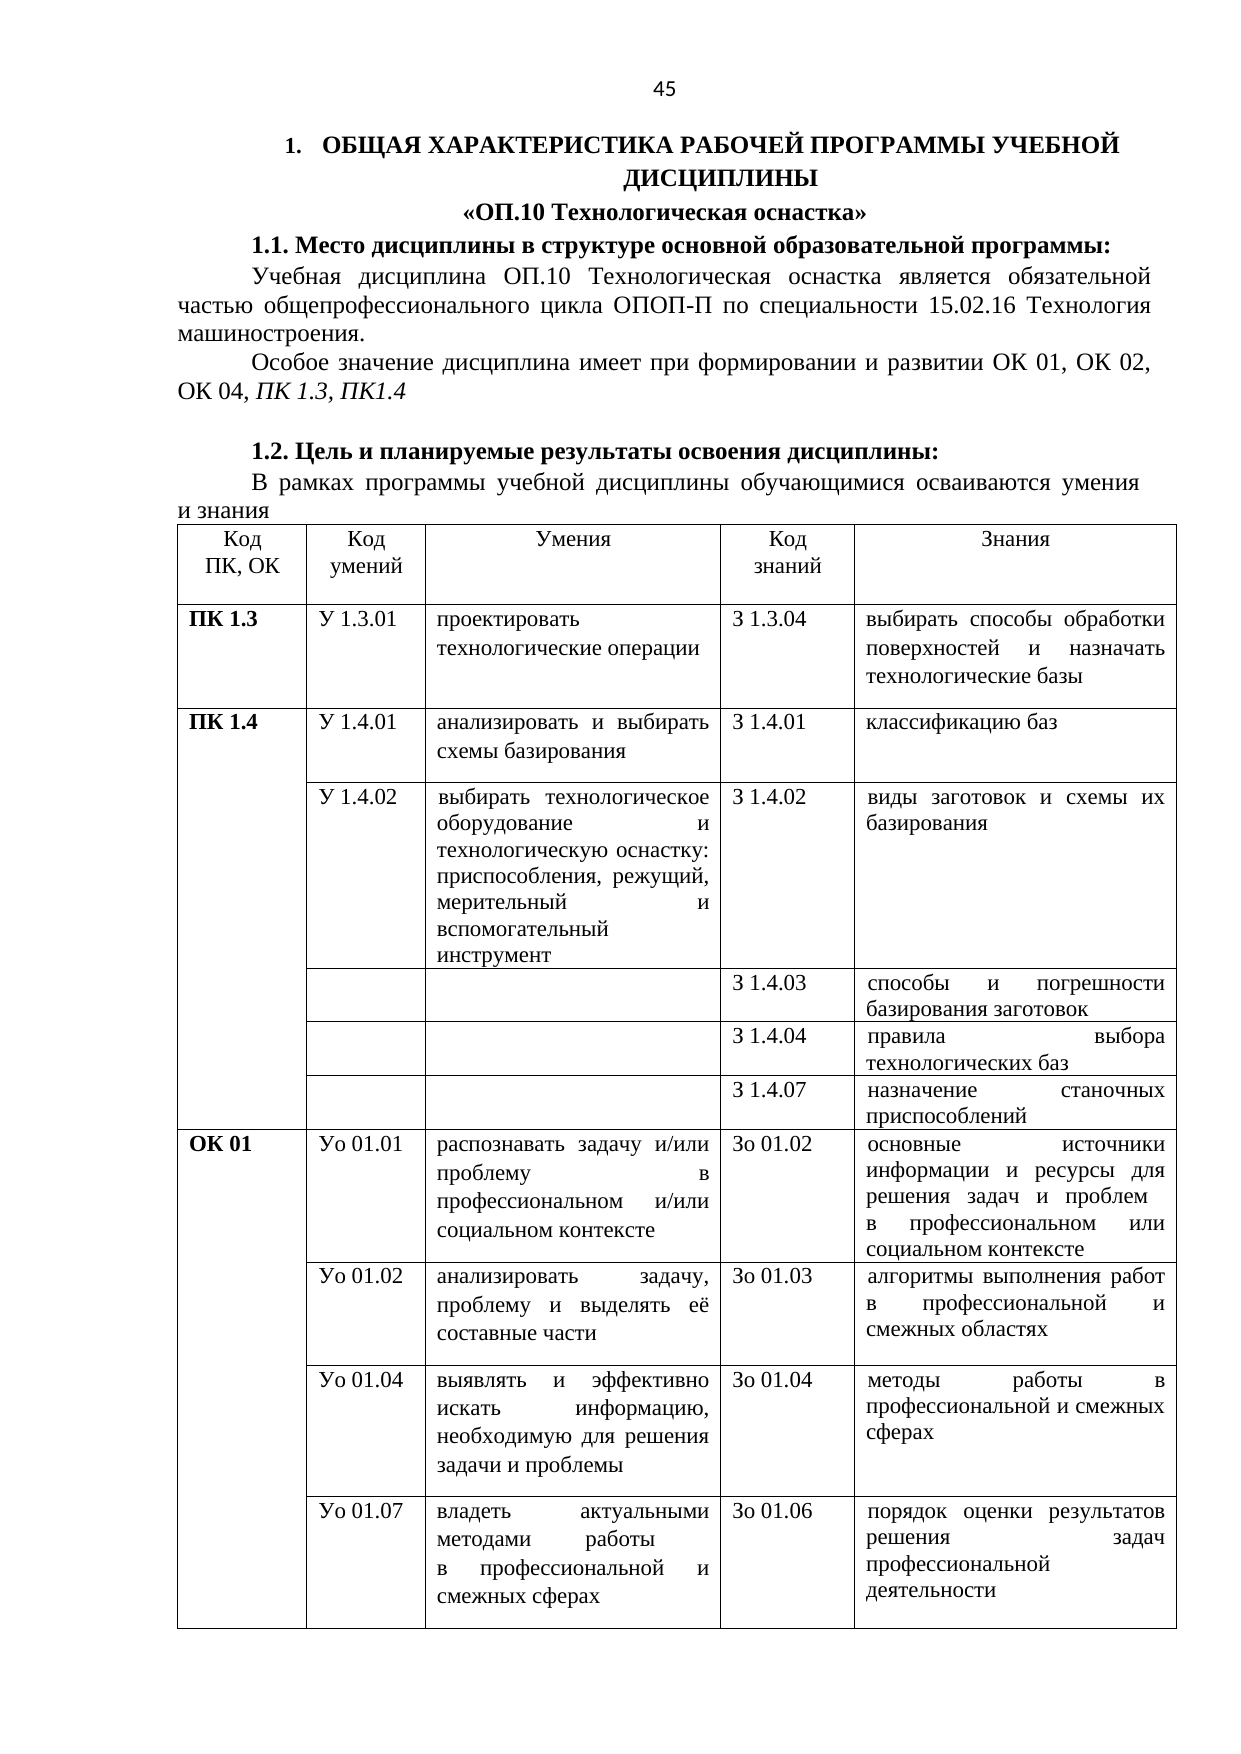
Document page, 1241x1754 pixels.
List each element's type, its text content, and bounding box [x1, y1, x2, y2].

table_cell виды заготовок и схемы их базирования [855, 783, 1176, 967]
table_cell У 1.4.02 [307, 783, 425, 967]
table_cell [426, 1076, 720, 1129]
table_cell назначение станочных приспособлений [855, 1076, 1176, 1129]
table_cell Зо 01.06 [721, 1497, 854, 1627]
table_header Код ПК, ОК [178, 525, 306, 604]
table_cell Уо 01.02 [307, 1263, 425, 1364]
table_cell [426, 1022, 720, 1075]
table_header Умения [426, 525, 720, 604]
text 1.1. Место дисциплины в структуре основной образовательной программы: [177, 230, 1152, 259]
table_cell правила выбора технологических баз [855, 1022, 1176, 1075]
table_header Код умений [307, 525, 425, 604]
table_cell [307, 1076, 425, 1129]
text Особое значение дисциплина имеет при формировании и развитии ОК 01, ОК 02, ОК 04, ПК 1.3, ПК1.4 [177, 347, 1152, 405]
table_cell алгоритмы выполнения работ в профессиональной и смежных областях [855, 1263, 1176, 1364]
text 1.2. Цель и планируемые результаты освоения дисциплины: [177, 436, 1152, 464]
table_cell ПК 1.3 [178, 605, 306, 707]
table_cell анализировать задачу, проблему и выделять её составные части [426, 1263, 720, 1364]
table_cell У 1.4.01 [307, 709, 425, 782]
table_cell анализировать и выбирать схемы базирования [426, 709, 720, 782]
text «ОП.10 Технологическая оснастка» [177, 197, 1152, 225]
table_cell З 1.4.03 [721, 969, 854, 1021]
table_cell З 1.4.01 [721, 709, 854, 782]
table_cell методы работы в профессиональной и смежных сферах [855, 1366, 1176, 1496]
table_cell ОК 01 [178, 1130, 306, 1627]
table_cell выбирать способы обработки поверхностей и назначать технологические базы [855, 605, 1176, 707]
table_cell З 1.4.02 [721, 783, 854, 967]
table_cell Уо 01.01 [307, 1130, 425, 1262]
table_cell У 1.3.01 [307, 605, 425, 707]
table_header Код знаний [721, 525, 854, 604]
table_cell проектировать технологические операции [426, 605, 720, 707]
table_cell способы и погрешности базирования заготовок [855, 969, 1176, 1021]
table_cell Уо 01.04 [307, 1366, 425, 1496]
table_cell [307, 1022, 425, 1075]
table_cell ПК 1.4 [178, 709, 306, 1129]
text Учебная дисциплина ОП.10 Технологическая оснастка является обязательной частью общепрофессионального цикла ОПОП-П по специальности 15.02.16 Технология машиностроения. [177, 261, 1152, 347]
table_cell классификацию баз [855, 709, 1176, 782]
table_cell распознавать задачу и/или проблему в профессиональном и/или социальном контексте [426, 1130, 720, 1262]
table_cell [307, 969, 425, 1021]
table_header Знания [855, 525, 1176, 604]
table_cell выявлять и эффективно искать информацию, необходимую для решения задачи и проблемы [426, 1366, 720, 1496]
table_cell Уо 01.07 [307, 1497, 425, 1627]
text В рамках программы учебной дисциплины обучающимися осваиваются умения и знания [177, 467, 1152, 524]
table_cell З 1.3.04 [721, 605, 854, 707]
table_cell порядок оценки результатов решения задач профессиональной деятельности [855, 1497, 1176, 1627]
table_cell Зо 01.02 [721, 1130, 854, 1262]
table_cell выбирать технологическое оборудование и технологическую оснастку: приспособления, режущий, мерительный и вспомогательный инструмент [426, 783, 720, 967]
table_cell [426, 969, 720, 1021]
table_cell З 1.4.07 [721, 1076, 854, 1129]
table_cell владеть актуальными методами работы в профессиональной и смежных сферах [426, 1497, 720, 1627]
table_cell Зо 01.03 [721, 1263, 854, 1364]
table_cell З 1.4.04 [721, 1022, 854, 1075]
table_cell Зо 01.04 [721, 1366, 854, 1496]
list ОБЩАЯ ХАРАКТЕРИСТИКА РАБОЧЕЙ ПРОГРАММЫ УЧЕБНОЙ ДИСЦИПЛИНЫ [252, 131, 1152, 192]
table_cell основные источники информации и ресурсы для решения задач и проблем в профессиональном или социальном контексте [855, 1130, 1176, 1262]
